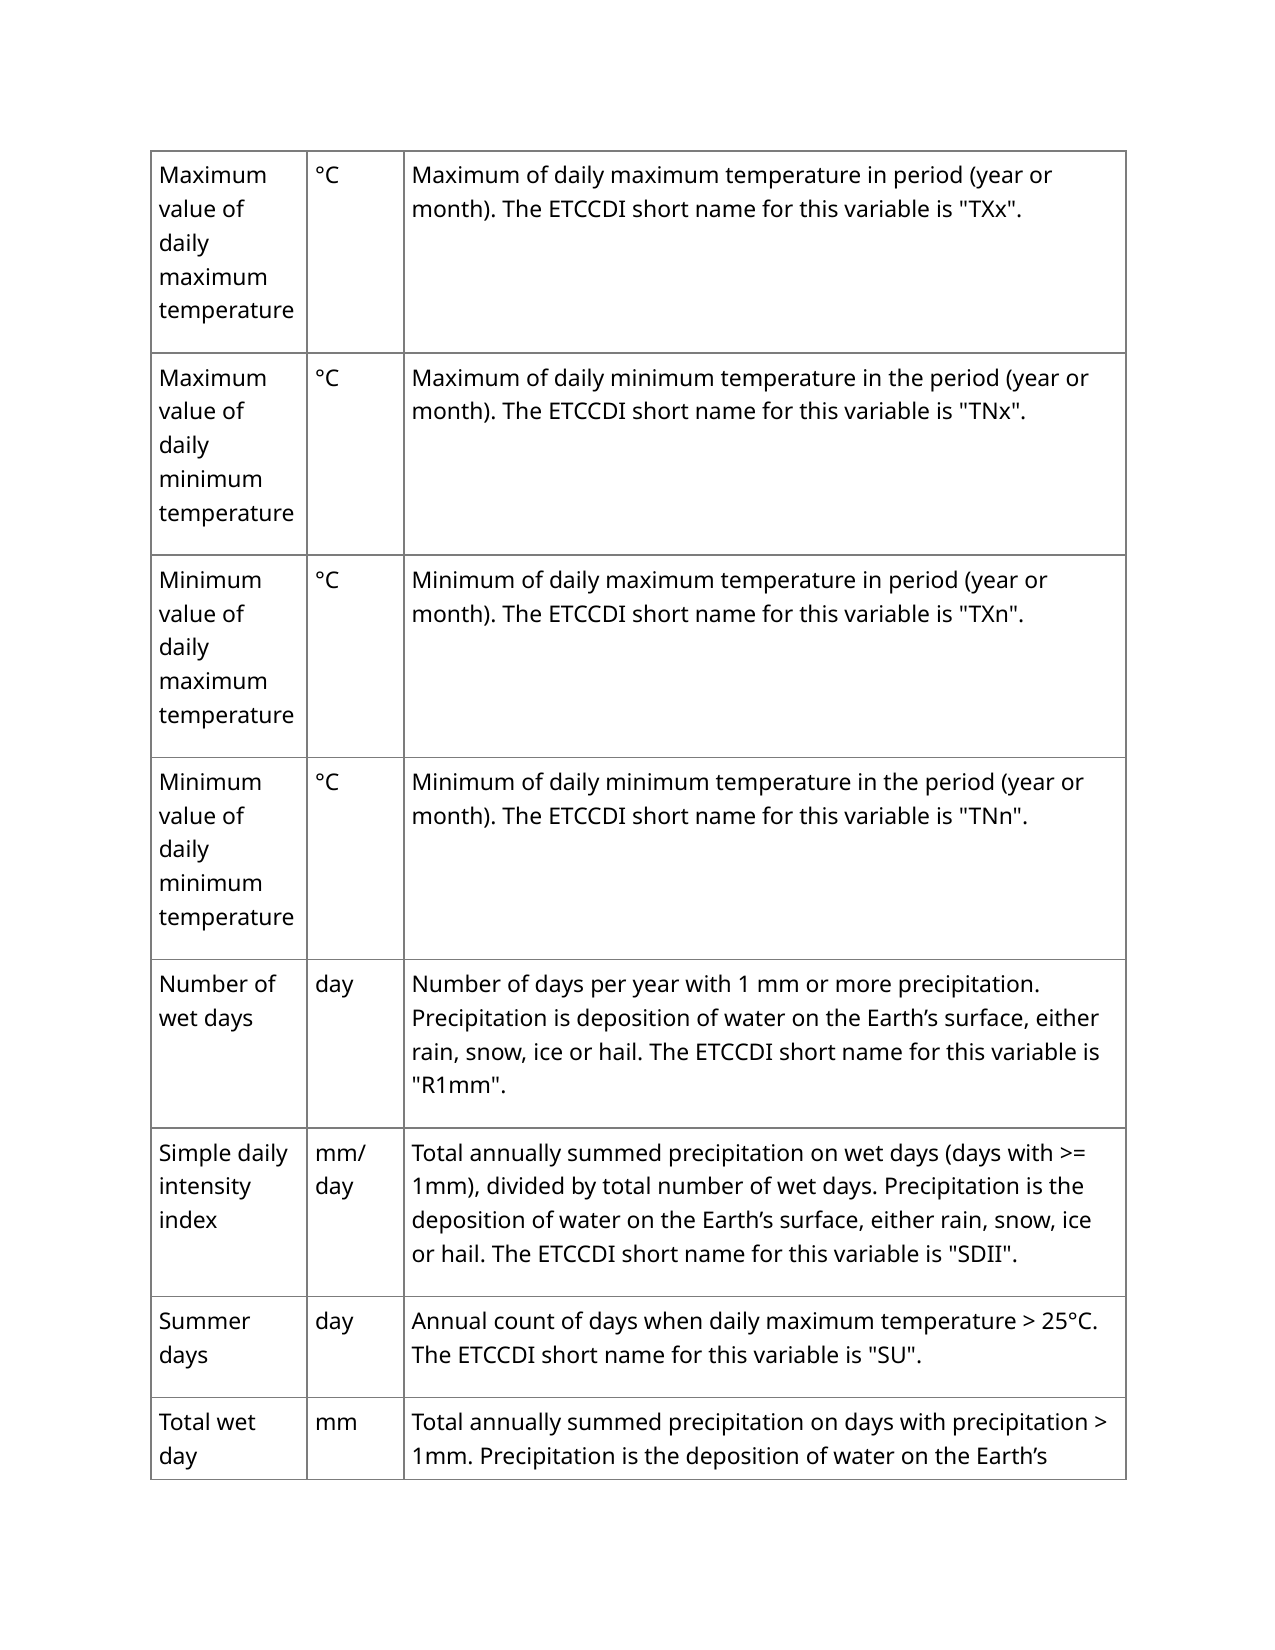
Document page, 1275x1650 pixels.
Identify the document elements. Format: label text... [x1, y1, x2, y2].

table_cell Number of wet days [152, 960, 306, 1127]
table_cell Minimum value of daily maximum temperature [152, 556, 306, 757]
table_cell °C [308, 152, 403, 352]
table_cell Maximum value of daily minimum temperature [152, 354, 306, 554]
table_cell °C [308, 556, 403, 757]
table_cell Minimum of daily minimum temperature in the period (year or month). The ETCCDI short name for this variable is "TNn". [405, 758, 1125, 959]
table_cell Minimum value of daily minimum temperature [152, 758, 306, 959]
table_cell Minimum of daily maximum temperature in period (year or month). The ETCCDI short name for this variable is "TXn". [405, 556, 1125, 757]
table_cell Maximum of daily maximum temperature in period (year or month). The ETCCDI short name for this variable is "TXx". [405, 152, 1125, 352]
table_cell Annual count of days when daily maximum temperature > 25°C. The ETCCDI short name for this variable is "SU". [405, 1297, 1125, 1397]
table_cell mm [308, 1398, 403, 1479]
table_cell °C [308, 354, 403, 554]
table_cell Number of days per year with 1 mm or more precipitation. Precipitation is deposition of water on the Earth’s surface, either rain, snow, ice or hail. The ETCCDI short name for this variable is "R1mm". [405, 960, 1125, 1127]
table_cell day [308, 960, 403, 1127]
table_cell Total annually summed precipitation on wet days (days with >= 1mm), divided by total number of wet days. Precipitation is the deposition of water on the Earth’s surface, either rain, snow, ice or hail. The ETCCDI short name for this variable is "SDII". [405, 1129, 1125, 1296]
table_cell day [308, 1297, 403, 1397]
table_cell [405, 1398, 1125, 1479]
table_cell °C [308, 758, 403, 959]
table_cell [152, 1398, 306, 1479]
table_cell mm/day [308, 1129, 403, 1296]
table_cell Simple daily intensity index [152, 1129, 306, 1296]
table_cell Maximum value of daily maximum temperature [152, 152, 306, 352]
table_cell Maximum of daily minimum temperature in the period (year or month). The ETCCDI short name for this variable is "TNx". [405, 354, 1125, 554]
table_cell Summer days [152, 1297, 306, 1397]
